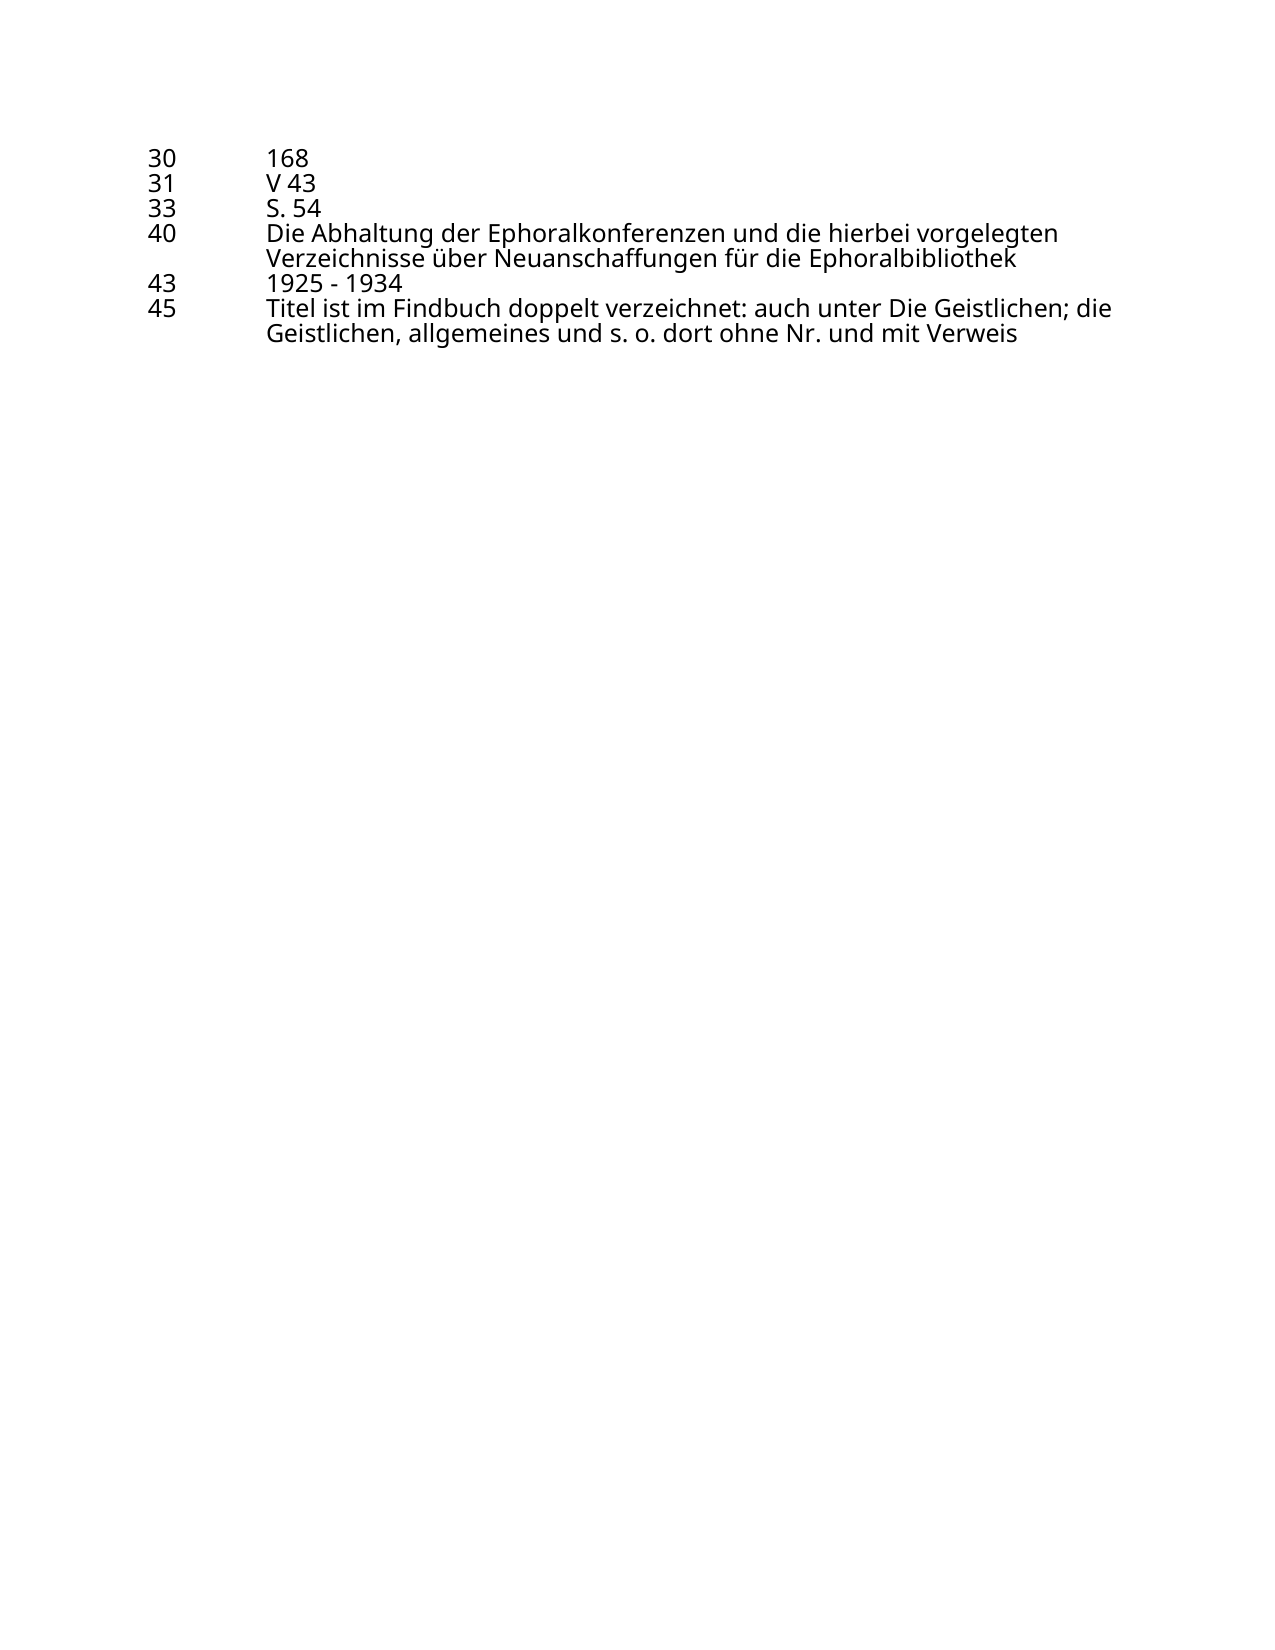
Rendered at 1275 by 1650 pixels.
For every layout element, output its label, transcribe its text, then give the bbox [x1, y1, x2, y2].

text 45 Titel ist im Findbuch doppelt verzeichnet: auch unter Die Geistlichen; die Geistlichen, allgemeines und s. o. dort ohne Nr. und mit Verweis [148, 298, 1127, 348]
text 30 168 [148, 148, 1127, 173]
text 33 S. 54 [148, 198, 1127, 223]
text 40 Die Abhaltung der Ephoralkonferenzen und die hierbei vorgelegten Verzeichnisse über Neuanschaffungen für die s[Ephoralbibliothek]s [148, 223, 1127, 273]
text 43 1925 - 1934 [148, 273, 1127, 298]
text 31 V 43 [148, 173, 1127, 198]
